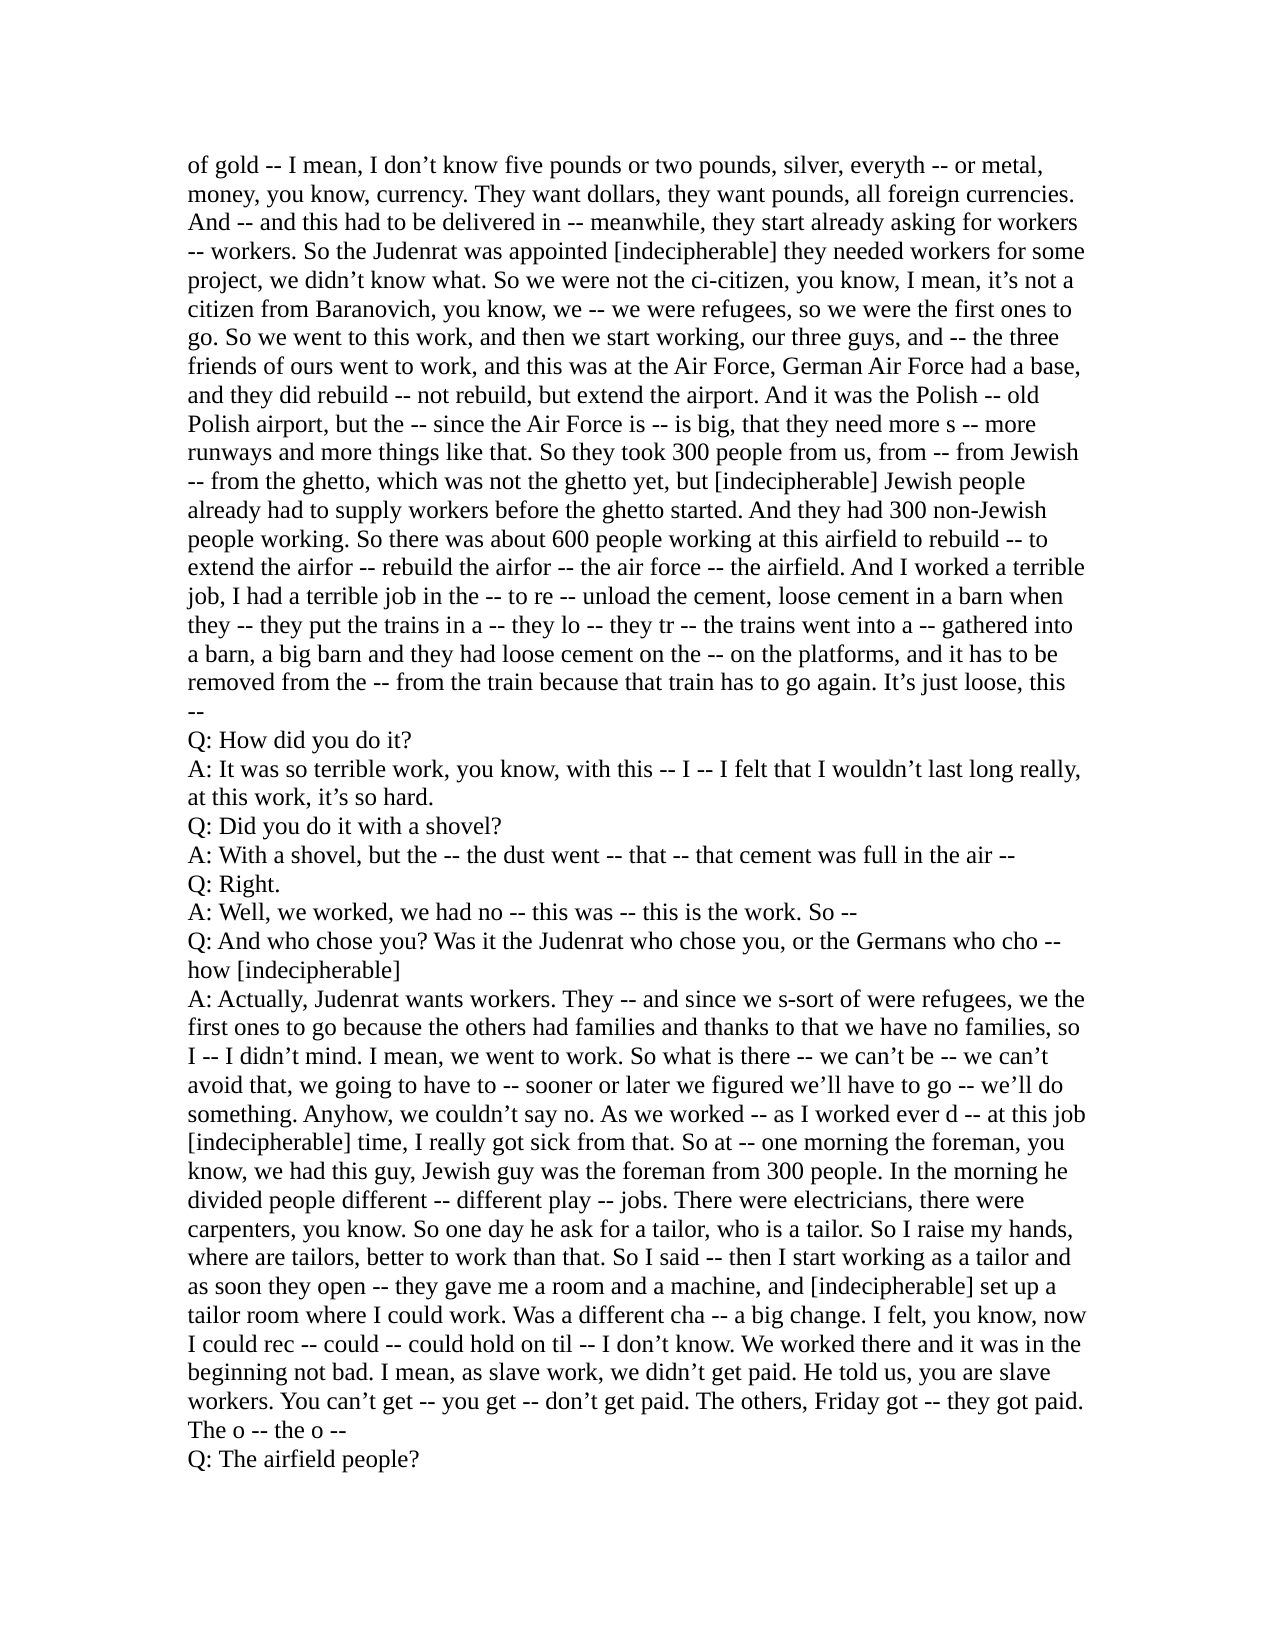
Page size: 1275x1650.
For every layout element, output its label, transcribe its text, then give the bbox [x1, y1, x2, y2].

text Q: Did you do it with a shovel? [187, 811, 1087, 840]
text Q: How did you do it? [187, 725, 1087, 754]
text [187, 150, 1087, 725]
text A: Actually, Judenrat wants workers. They -- and since we s-sort of were refugees, we the first ones to go because the others had families and thanks to that we have no families, so I -- I didn’t mind. I mean, we went to work. So what is there -- we can’t be -- we can’t avoid that, we going to have to -- sooner or later we figured we’ll have to go -- we’ll do something. Anyhow, we couldn’t say no. As we worked -- as I worked ever d -- at this job [indecipherable] time, I really got sick from that. So at -- one morning the foreman, you know, we had this guy, Jewish guy was the foreman from 300 people. In the morning he divided people different -- different play -- jobs. There were electricians, there were carpenters, you know. So one day he ask for a tailor, who is a tailor. So I raise my hands, where are tailors, better to work than that. So I said -- then I start working as a tailor and as soon they open -- they gave me a room and a machine, and [indecipherable] set up a tailor room where I could work. Was a different cha -- a big change. I felt, you know, now I could rec -- could -- could hold on til -- I don’t know. We worked there and it was in the beginning not bad. I mean, as slave work, we didn’t get paid. He told us, you are slave workers. You can’t get -- you get -- don’t get paid. The others, Friday got -- they got paid. The o -- the o -- [187, 984, 1087, 1444]
text A: Well, we worked, we had no -- this was -- this is the work. So -- [187, 897, 1087, 926]
text Q: Right. [187, 869, 1087, 897]
text Q: And who chose you? Was it the Judenrat who chose you, or the Germans who cho -- how [indecipherable] [187, 926, 1087, 984]
text A: With a shovel, but the -- the dust went -- that -- that cement was full in the air -- [187, 840, 1087, 869]
text Q: The airfield people? [187, 1444, 1087, 1472]
text A: It was so terrible work, you know, with this -- I -- I felt that I wouldn’t last long really, at this work, it’s so hard. [187, 754, 1087, 811]
